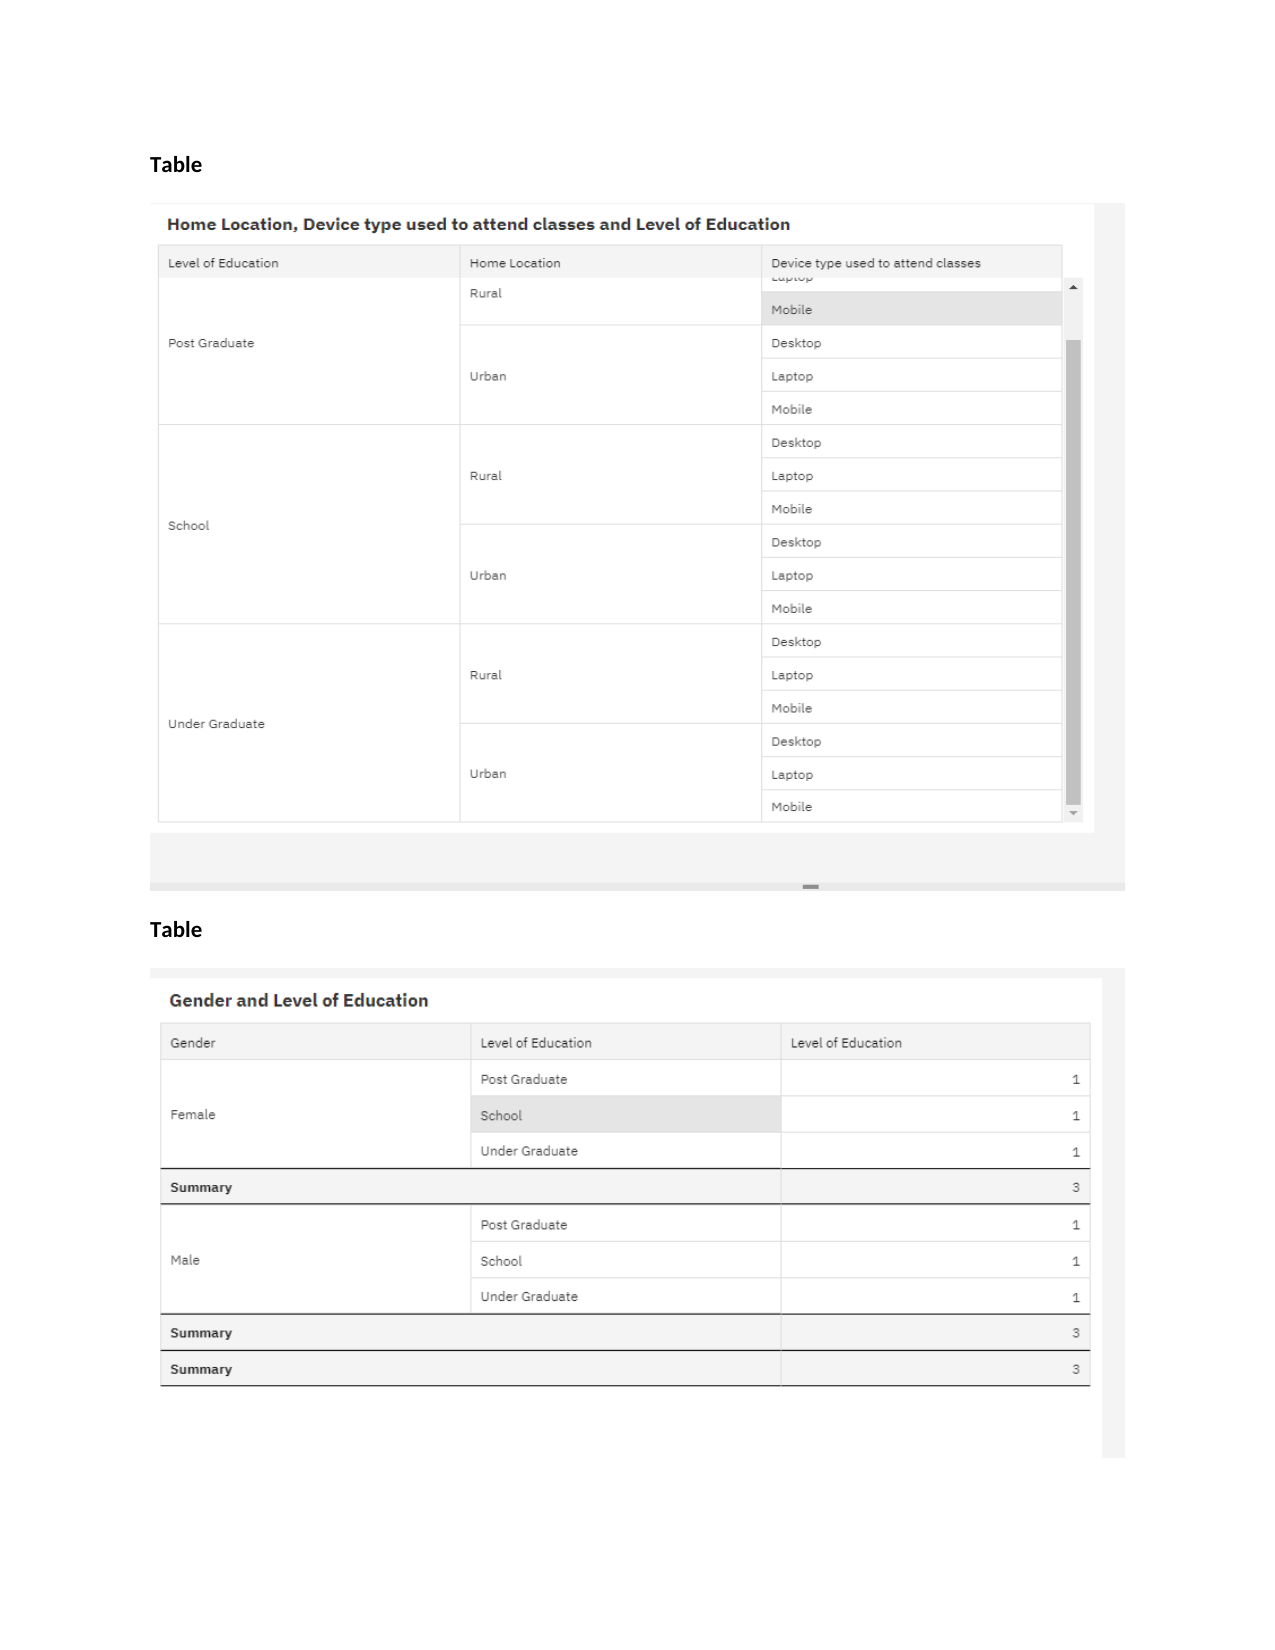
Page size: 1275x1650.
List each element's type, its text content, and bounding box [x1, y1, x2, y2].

picture [150, 203, 1125, 891]
picture [150, 968, 1125, 1458]
text Table [150, 150, 1125, 178]
text Table [150, 916, 1125, 943]
